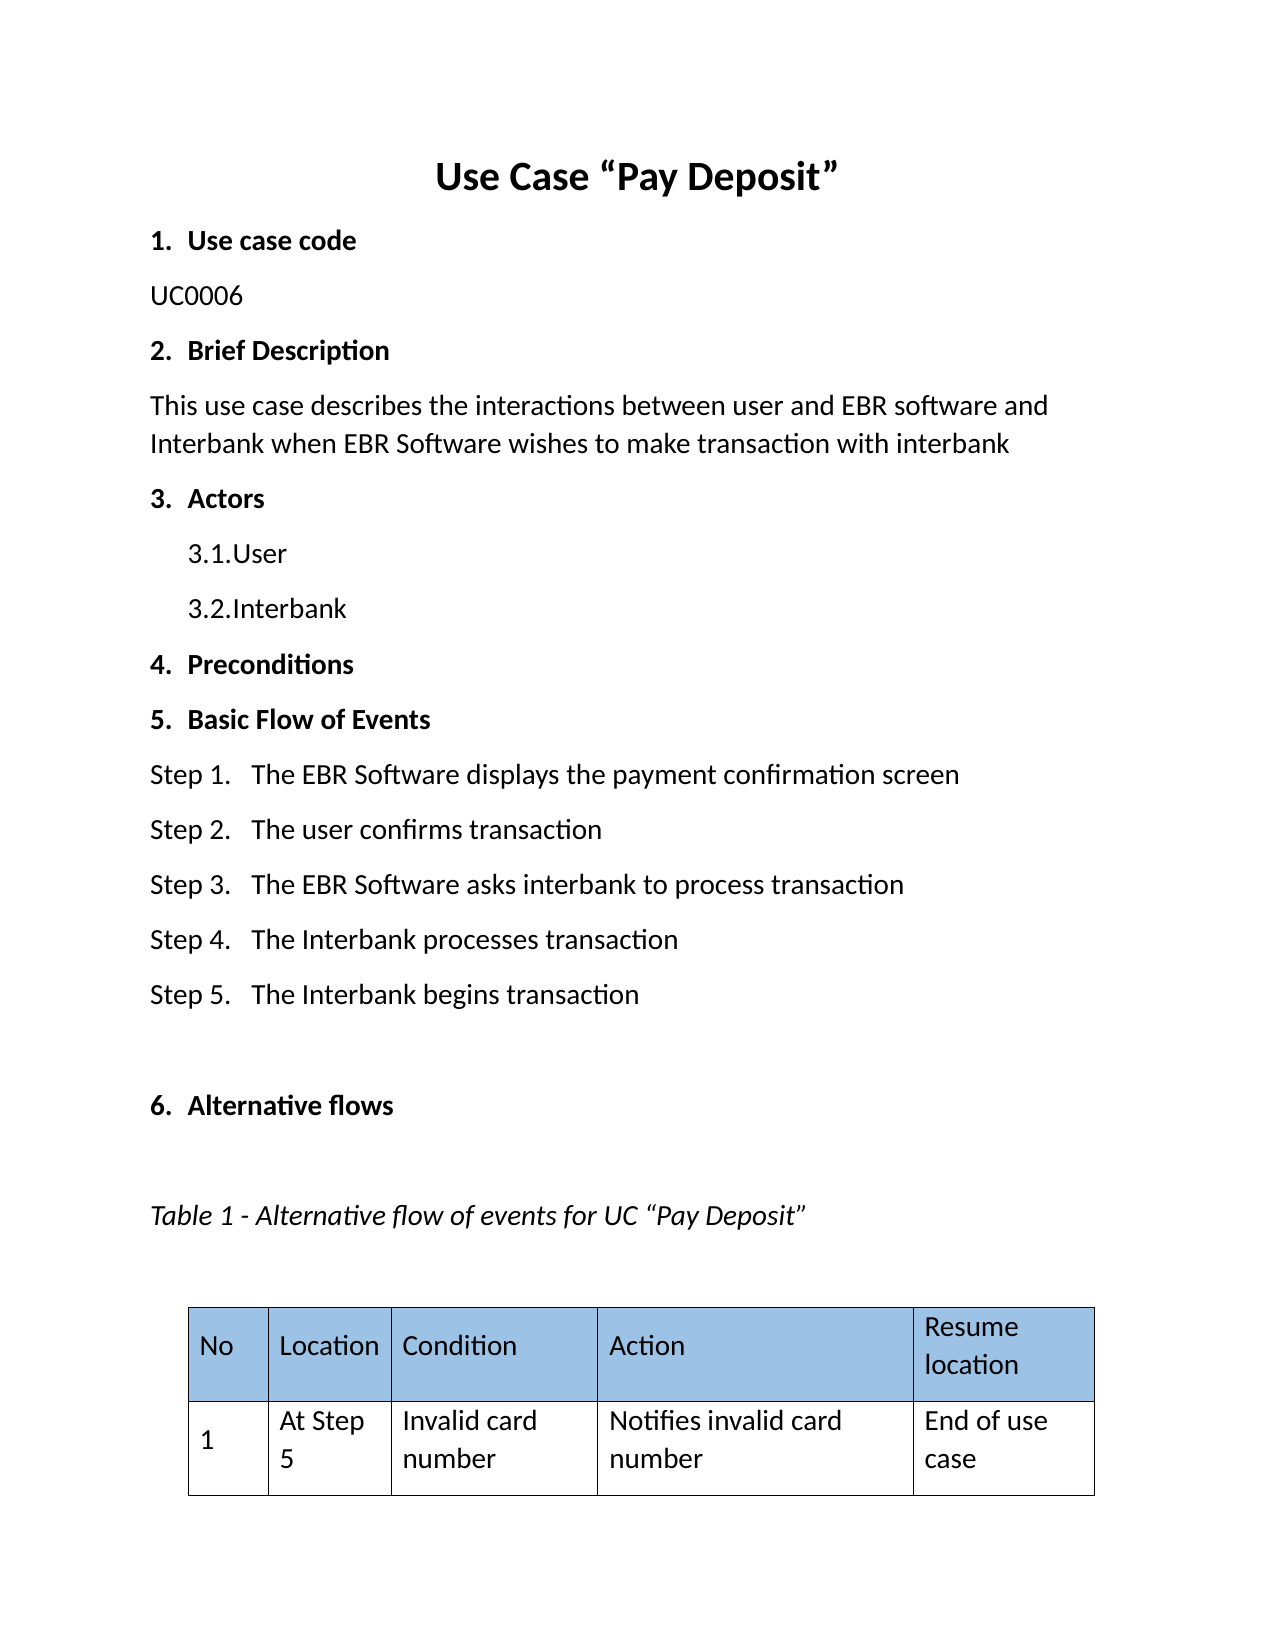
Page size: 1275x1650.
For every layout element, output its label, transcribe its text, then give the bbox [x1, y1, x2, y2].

text Table 1 - Alternative flow of events for UC “Pay Deposit” [150, 1197, 1125, 1232]
text This use case describes the interactions between user and EBR software and Interbank when EBR Software wishes to make transaction with interbank [150, 387, 1125, 461]
list Alternative flows [150, 1087, 1125, 1122]
table_cell End of use case [914, 1402, 1094, 1495]
list Use case code [150, 222, 1125, 257]
list Brief Description [150, 332, 1125, 367]
text UC0006 [150, 277, 1125, 312]
text Step 5. The Interbank begins transaction [150, 976, 1125, 1012]
table_header Location [269, 1308, 391, 1401]
text Step 1. The EBR Software displays the payment confirmation screen [150, 756, 1125, 792]
table_cell 1 [189, 1402, 268, 1495]
table_header Resume location [914, 1308, 1094, 1401]
table_header Condition [392, 1308, 597, 1401]
table_cell Notifies invalid card number [598, 1402, 913, 1495]
list Preconditions [150, 646, 1125, 681]
text Use Case “Pay Deposit” [150, 150, 1125, 201]
list Basic Flow of Events [150, 701, 1125, 736]
text Step 2. The user confirms transaction [150, 811, 1125, 847]
table_cell At Step 5 [269, 1402, 391, 1495]
table_header Action [598, 1308, 913, 1401]
text Step 4. The Interbank processes transaction [150, 921, 1125, 957]
text Step 3. The EBR Software asks interbank to process transaction [150, 866, 1125, 902]
list Actors [150, 480, 1125, 516]
list User [187, 536, 1125, 571]
list Interbank [187, 591, 1125, 626]
table_cell Invalid card number [392, 1402, 597, 1495]
table_header No [189, 1308, 268, 1401]
